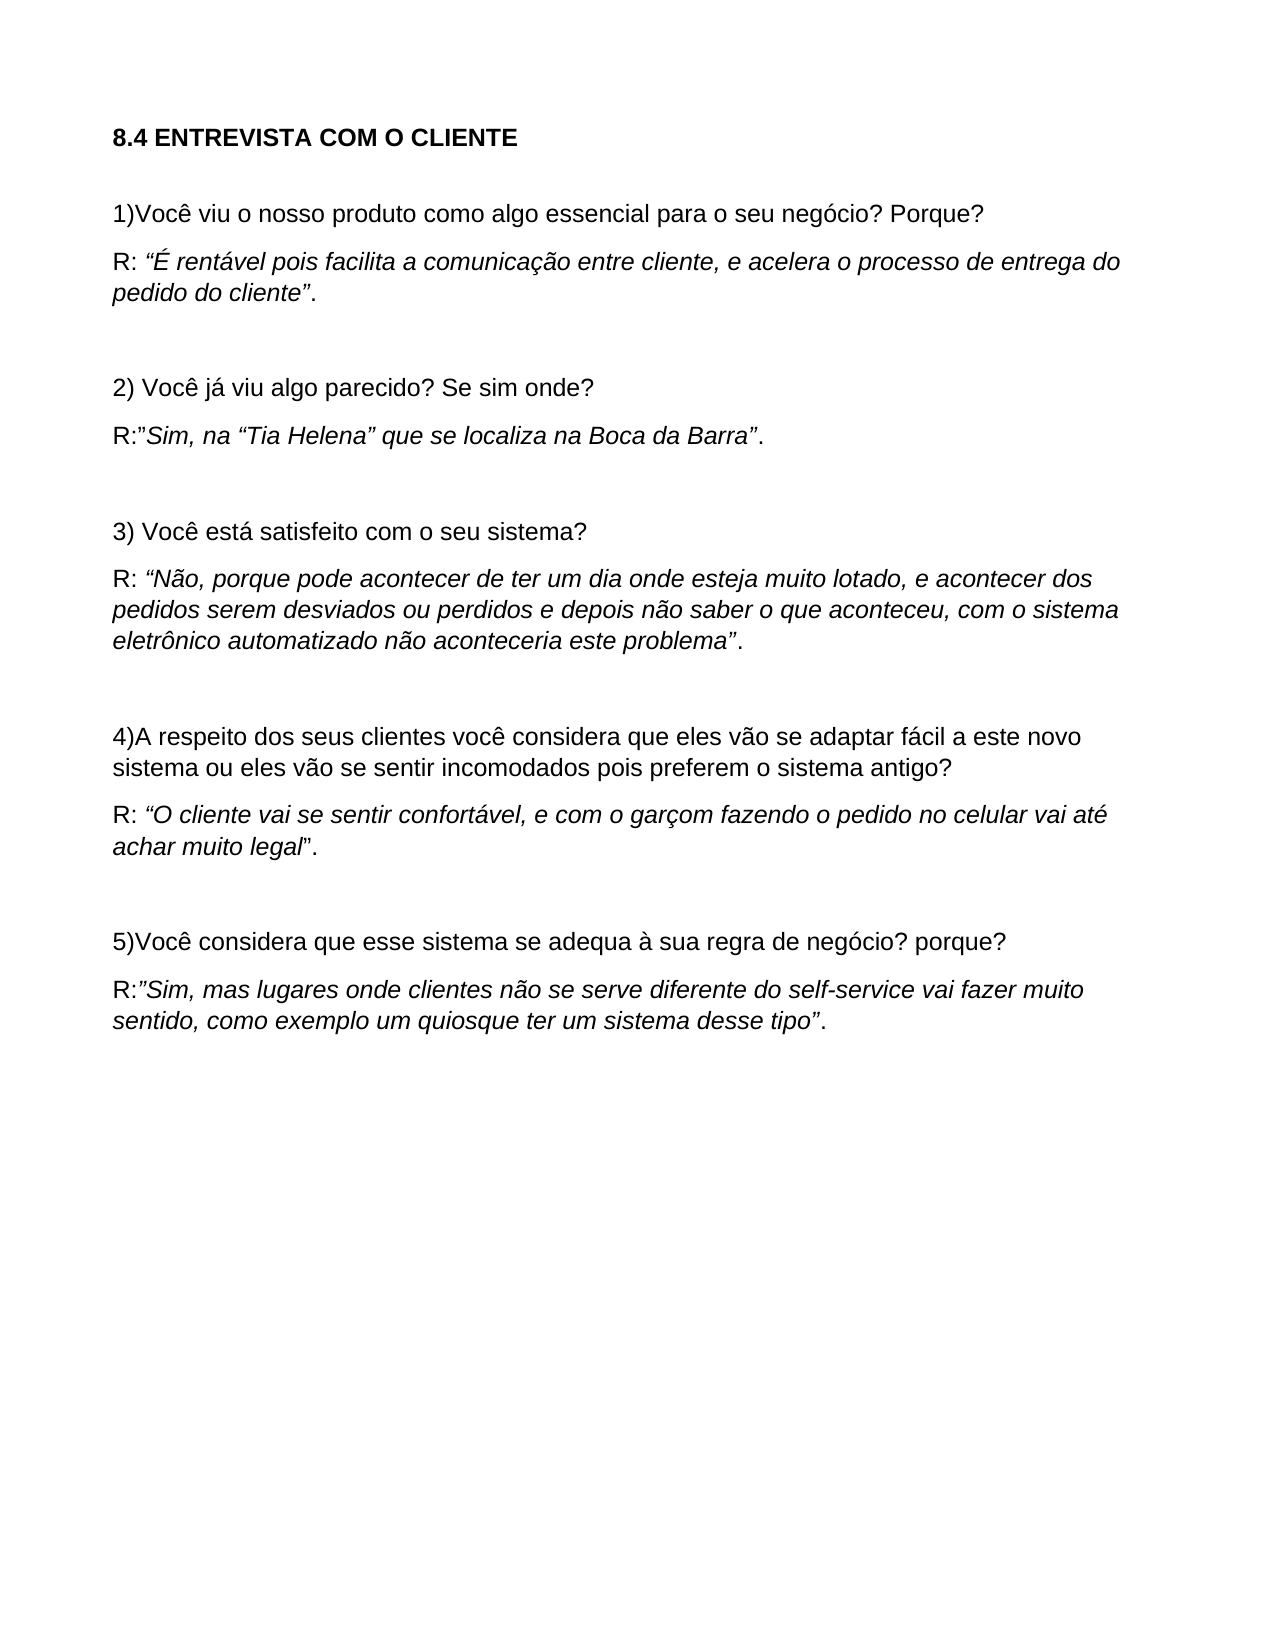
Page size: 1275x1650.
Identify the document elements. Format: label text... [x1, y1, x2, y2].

text 4)A respeito dos seus clientes você considera que eles vão se adaptar fácil a este novo sistema ou eles vão se sentir incomodados pois preferem o sistema antigo? [112, 722, 1162, 781]
subtitle 8.4 ENTREVISTA COM O CLIENTE [112, 123, 1162, 151]
text R: “É rentável pois facilita a comunicação entre cliente, e acelera o processo de entrega do pedido do cliente”. [112, 247, 1162, 307]
text R: “Não, porque pode acontecer de ter um dia onde esteja muito lotado, e acontecer dos pedidos serem desviados ou perdidos e depois não saber o que aconteceu, com o sistema eletrônico automatizado não aconteceria este problema”. [112, 564, 1162, 655]
text 2) Você já viu algo parecido? Se sim onde? [112, 373, 1162, 402]
text 1)Você viu o nosso produto como algo essencial para o seu negócio? Porque? [112, 199, 1162, 228]
text R: “O cliente vai se sentir confortável, e com o garçom fazendo o pedido no celular vai até achar muito legal”. [112, 800, 1162, 860]
text 5)Você considera que esse sistema se adequa à sua regra de negócio? porque? [112, 927, 1162, 956]
text R:”Sim, mas lugares onde clientes não se serve diferente do self-service vai fazer muito sentido, como exemplo um quiosque ter um sistema desse tipo”. [112, 974, 1162, 1034]
text R:”Sim, na “Tia Helena” que se localiza na Boca da Barra”. [112, 421, 1162, 450]
text 3) Você está satisfeito com o seu sistema? [112, 516, 1162, 545]
